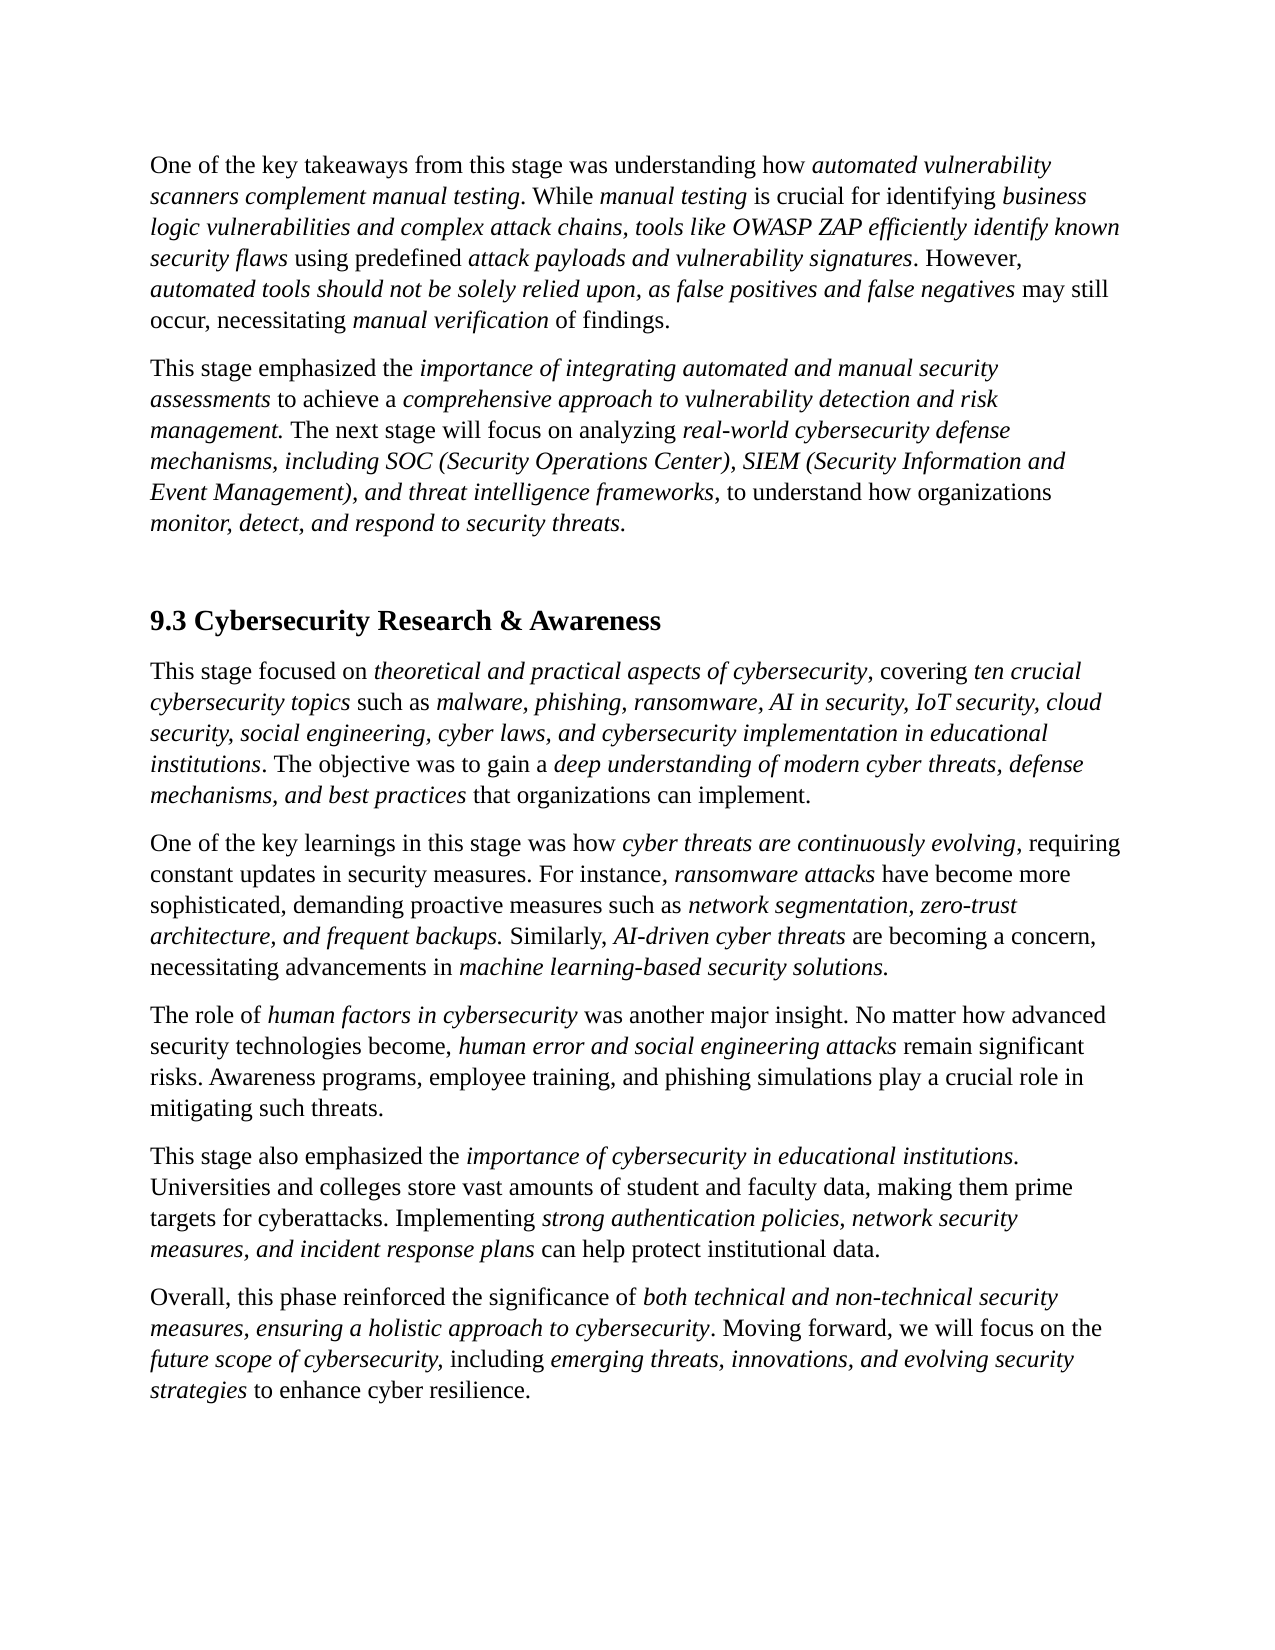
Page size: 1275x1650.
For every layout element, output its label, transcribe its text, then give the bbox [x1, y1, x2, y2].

text 9.3 Cybersecurity Research & Awareness [150, 603, 1125, 637]
text This stage emphasized the importance of integrating automated and manual security assessments to achieve a comprehensive approach to vulnerability detection and risk management. The next stage will focus on analyzing real-world cybersecurity defense mechanisms, including SOC (Security Operations Center), SIEM (Security Information and Event Management), and threat intelligence frameworks, to understand how organizations monitor, detect, and respond to security threats. [150, 353, 1125, 537]
text This stage also emphasized the importance of cybersecurity in educational institutions. Universities and colleges store vast amounts of student and faculty data, making them prime targets for cyberattacks. Implementing strong authentication policies, network security measures, and incident response plans can help protect institutional data. [150, 1141, 1125, 1263]
text The role of human factors in cybersecurity was another major insight. No matter how advanced security technologies become, human error and social engineering attacks remain significant risks. Awareness programs, employee training, and phishing simulations play a crucial role in mitigating such threats. [150, 1000, 1125, 1122]
text One of the key learnings in this stage was how cyber threats are continuously evolving, requiring constant updates in security measures. For instance, ransomware attacks have become more sophisticated, demanding proactive measures such as network segmentation, zero-trust architecture, and frequent backups. Similarly, AI-driven cyber threats are becoming a concern, necessitating advancements in machine learning-based security solutions. [150, 828, 1125, 981]
text One of the key takeaways from this stage was understanding how automated vulnerability scanners complement manual testing. While manual testing is crucial for identifying business logic vulnerabilities and complex attack chains, tools like OWASP ZAP efficiently identify known security flaws using predefined attack payloads and vulnerability signatures. However, automated tools should not be solely relied upon, as false positives and false negatives may still occur, necessitating manual verification of findings. [150, 150, 1125, 334]
text This stage focused on theoretical and practical aspects of cybersecurity, covering ten crucial cybersecurity topics such as malware, phishing, ransomware, AI in security, IoT security, cloud security, social engineering, cyber laws, and cybersecurity implementation in educational institutions. The objective was to gain a deep understanding of modern cyber threats, defense mechanisms, and best practices that organizations can implement. [150, 656, 1125, 809]
text Overall, this phase reinforced the significance of both technical and non-technical security measures, ensuring a holistic approach to cybersecurity. Moving forward, we will focus on the future scope of cybersecurity, including emerging threats, innovations, and evolving security strategies to enhance cyber resilience. [150, 1282, 1125, 1404]
